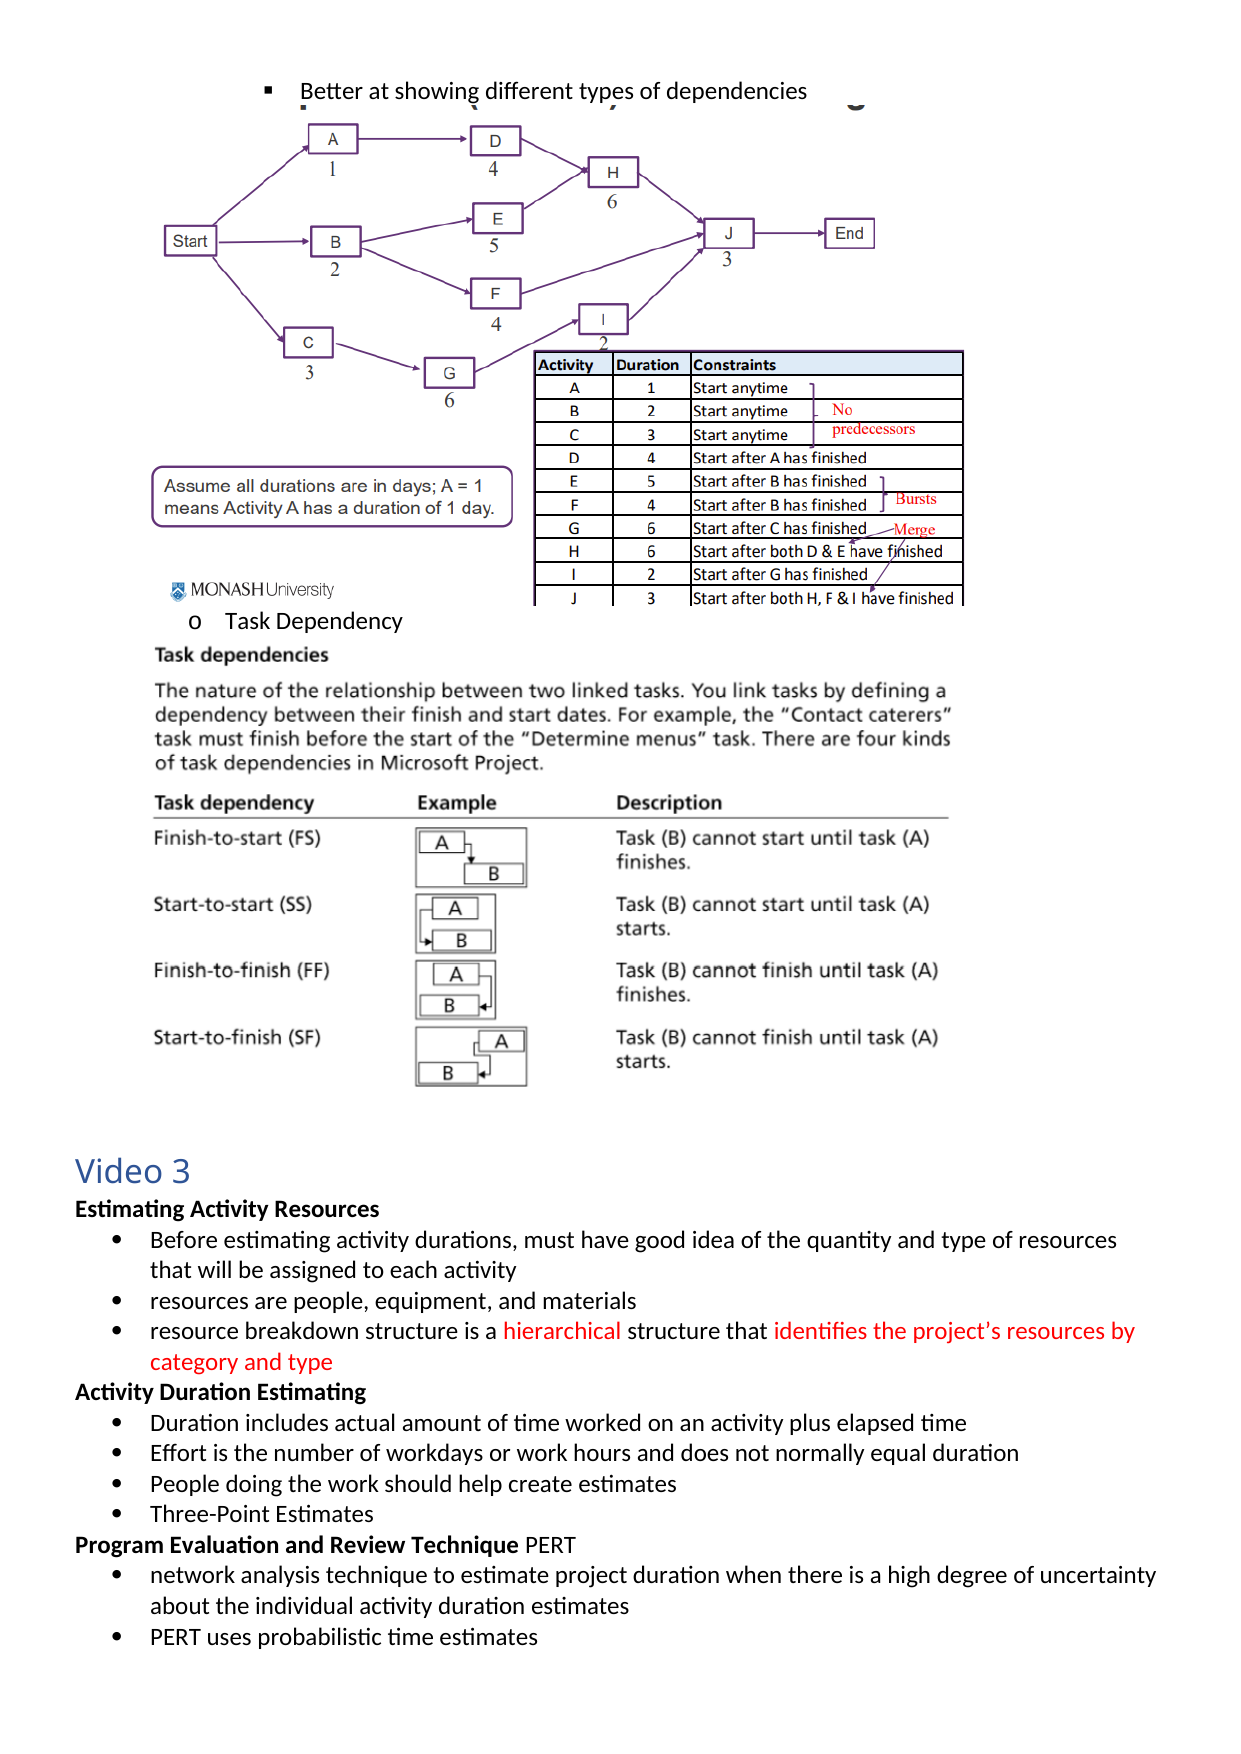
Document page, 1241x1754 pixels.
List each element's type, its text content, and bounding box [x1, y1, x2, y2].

list Duration includes actual amount of time worked on an activity plus elapsed time [112, 1407, 1165, 1438]
text Estimating Activity Resources [75, 1193, 1165, 1224]
picture [150, 636, 958, 1093]
list Before estimating activity durations, must have good idea of the quantity and type of resources that will be assigned to each activity [112, 1224, 1165, 1285]
list Three-Point Estimates [112, 1499, 1165, 1529]
list resource breakdown structure is a hierarchical structure that identifies the project’s resources by category and type [112, 1316, 1165, 1377]
list Task Dependency [187, 605, 1165, 637]
text Program Evaluation and Review Technique PERT [75, 1529, 1165, 1560]
list resources are people, equipment, and materials [112, 1285, 1165, 1316]
list People doing the work should help create estimates [112, 1468, 1165, 1499]
list Better at showing different types of dependencies [262, 75, 1165, 106]
subtitle Video 3 [75, 1148, 1165, 1193]
list PERT uses probabilistic time estimates [112, 1621, 1165, 1651]
list Effort is the number of workdays or work hours and does not normally equal duration [112, 1438, 1165, 1468]
picture [150, 105, 965, 606]
list network analysis technique to estimate project duration when there is a high degree of uncertainty about the individual activity duration estimates [112, 1560, 1165, 1621]
text Activity Duration Estimating [75, 1377, 1165, 1407]
